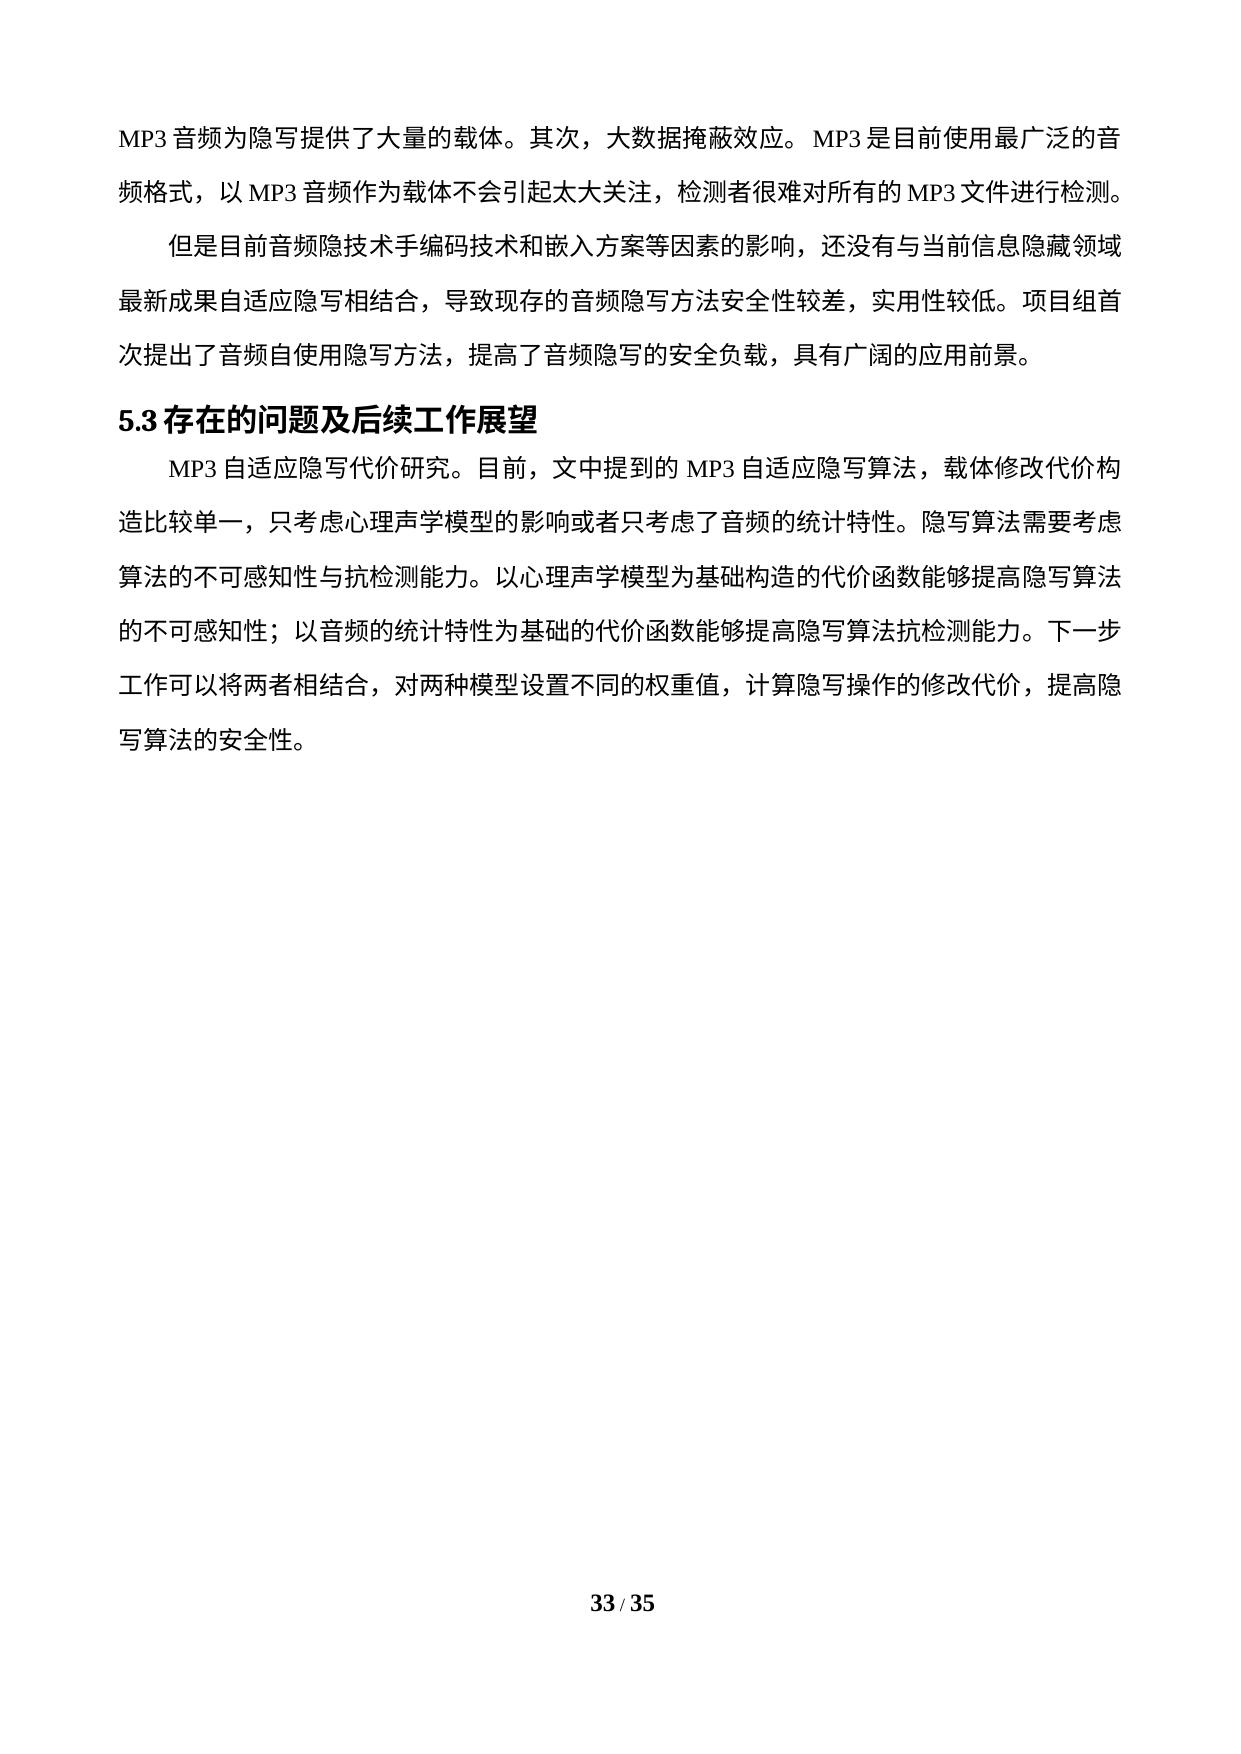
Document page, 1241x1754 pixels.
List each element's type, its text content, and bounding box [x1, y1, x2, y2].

text MP3自适应隐写代价研究。目前，文中提到的MP3自适应隐写算法，载体修改代价构造比较单一，只考虑心理声学模型的影响或者只考虑了音频的统计特性。隐写算法需要考虑算法的不可感知性与抗检测能力。以心理声学模型为基础构造的代价函数能够提高隐写算法的不可感知性；以音频的统计特性为基础的代价函数能够提高隐写算法抗检测能力。下一步工作可以将两者相结合，对两种模型设置不同的权重值，计算隐写操作的修改代价，提高隐写算法的安全性。 [118, 448, 1122, 756]
text 但是目前音频隐技术手编码技术和嵌入方案等因素的影响，还没有与当前信息隐藏领域最新成果自适应隐写相结合，导致现存的音频隐写方法安全性较差，实用性较低。项目组首次提出了音频自使用隐写方法，提高了音频隐写的安全负载，具有广阔的应用前景。 [118, 227, 1122, 372]
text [118, 118, 1122, 209]
subtitle 5.3存在的问题及后续工作展望 [118, 398, 1122, 440]
